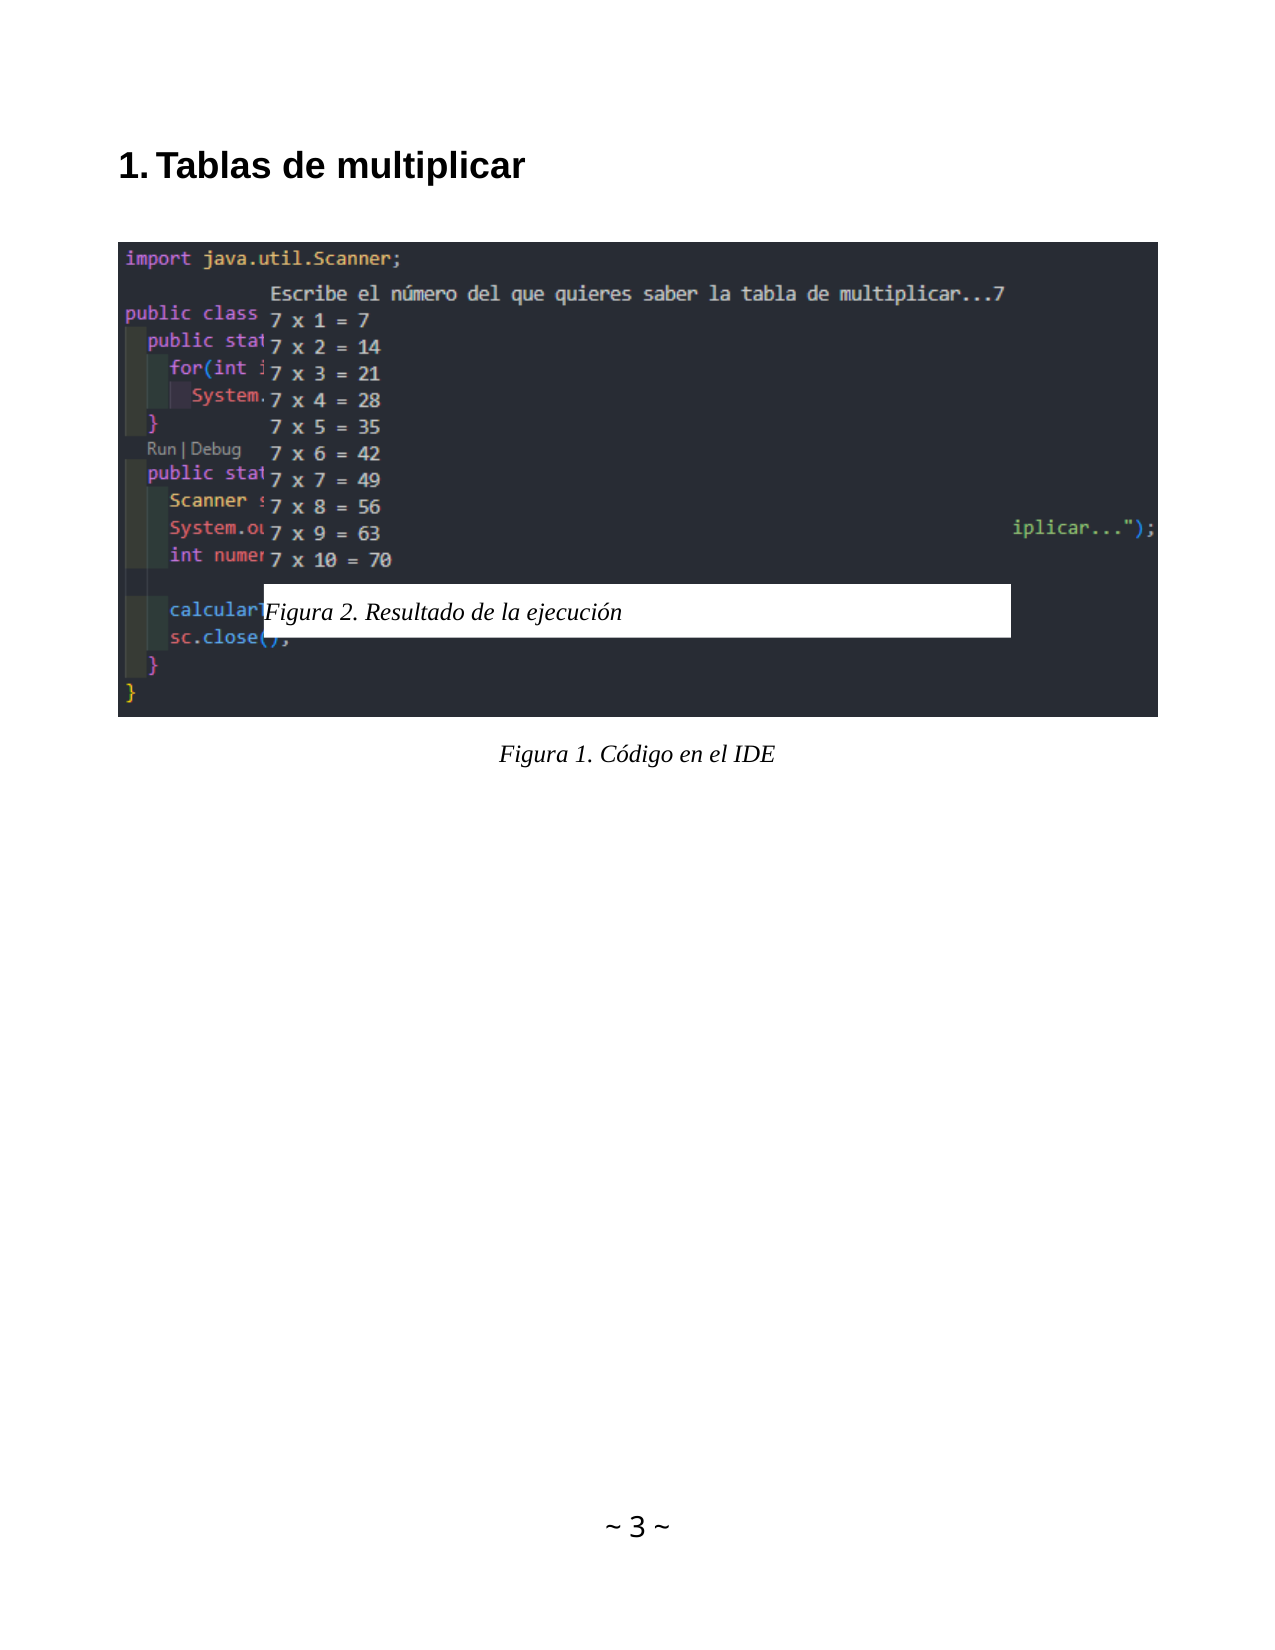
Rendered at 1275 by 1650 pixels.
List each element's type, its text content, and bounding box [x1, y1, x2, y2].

subtitle Tablas de multiplicar [118, 143, 1157, 186]
picture [118, 242, 1158, 717]
